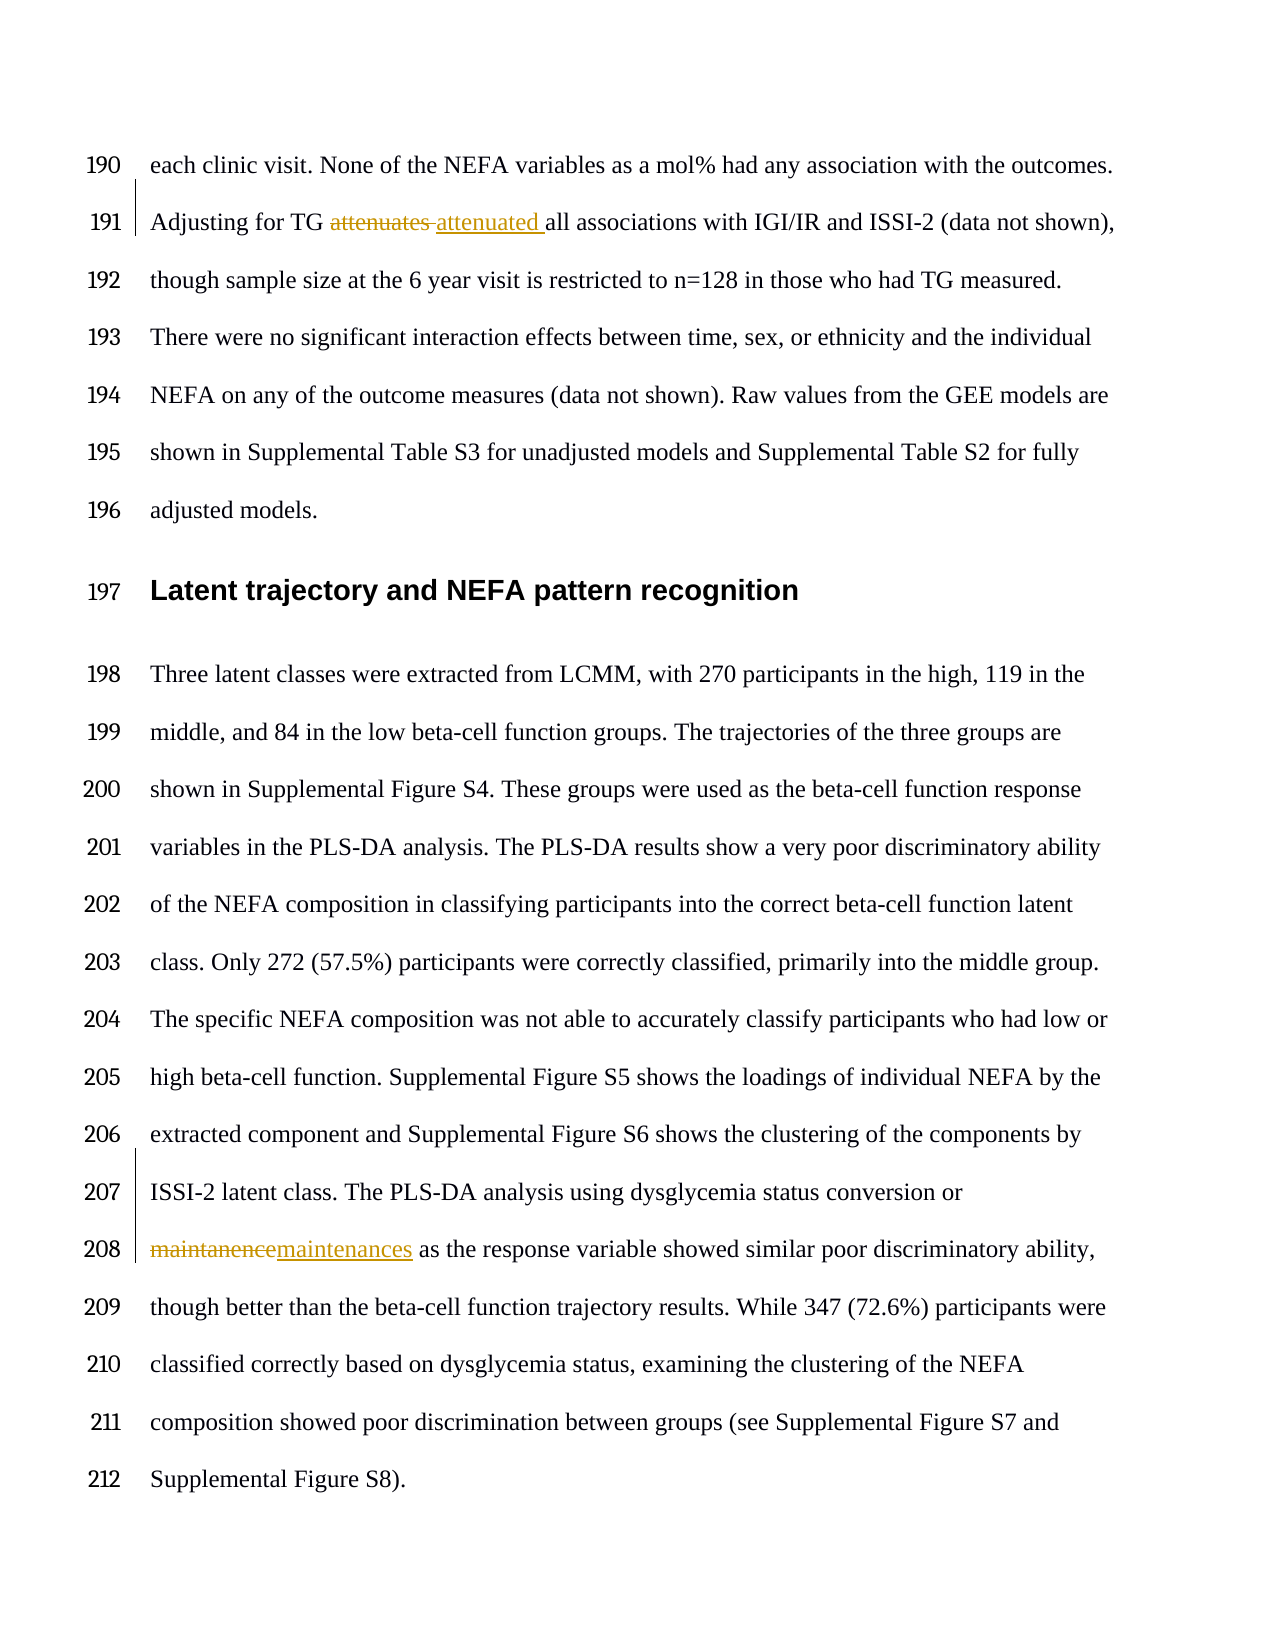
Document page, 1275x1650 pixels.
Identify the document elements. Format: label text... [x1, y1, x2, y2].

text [150, 150, 1125, 524]
text Three latent classes were extracted from LCMM, with 270 participants in the high, 119 in the middle, and 84 in the low beta-cell function groups. The trajectories of the three groups are shown in Supplemental Figure S4. These groups were used as the beta-cell function response variables in the PLS-DA analysis. The PLS-DA results show a very poor discriminatory ability of the NEFA composition in classifying participants into the correct beta-cell function latent class. Only 272 (57.5%) participants were correctly classified, primarily into the middle group. The specific NEFA composition was not able to accurately classify participants who had low or high beta-cell function. Supplemental Figure S5 shows the loadings of individual NEFA by the extracted component and Supplemental Figure S6 shows the clustering of the components by ISSI-2 latent class. The PLS-DA analysis using dysglycemia status conversion or as the response variable showed similar poor discriminatory ability, though better than the beta-cell function trajectory results. While 347 (72.6%) participants were classified correctly based on dysglycemia status, examining the clustering of the NEFA composition showed poor discrimination between groups (see Supplemental Figure S7 and Supplemental Figure S8). [150, 659, 1125, 1493]
subtitle Latent trajectory and NEFA pattern recognition [150, 573, 1125, 607]
